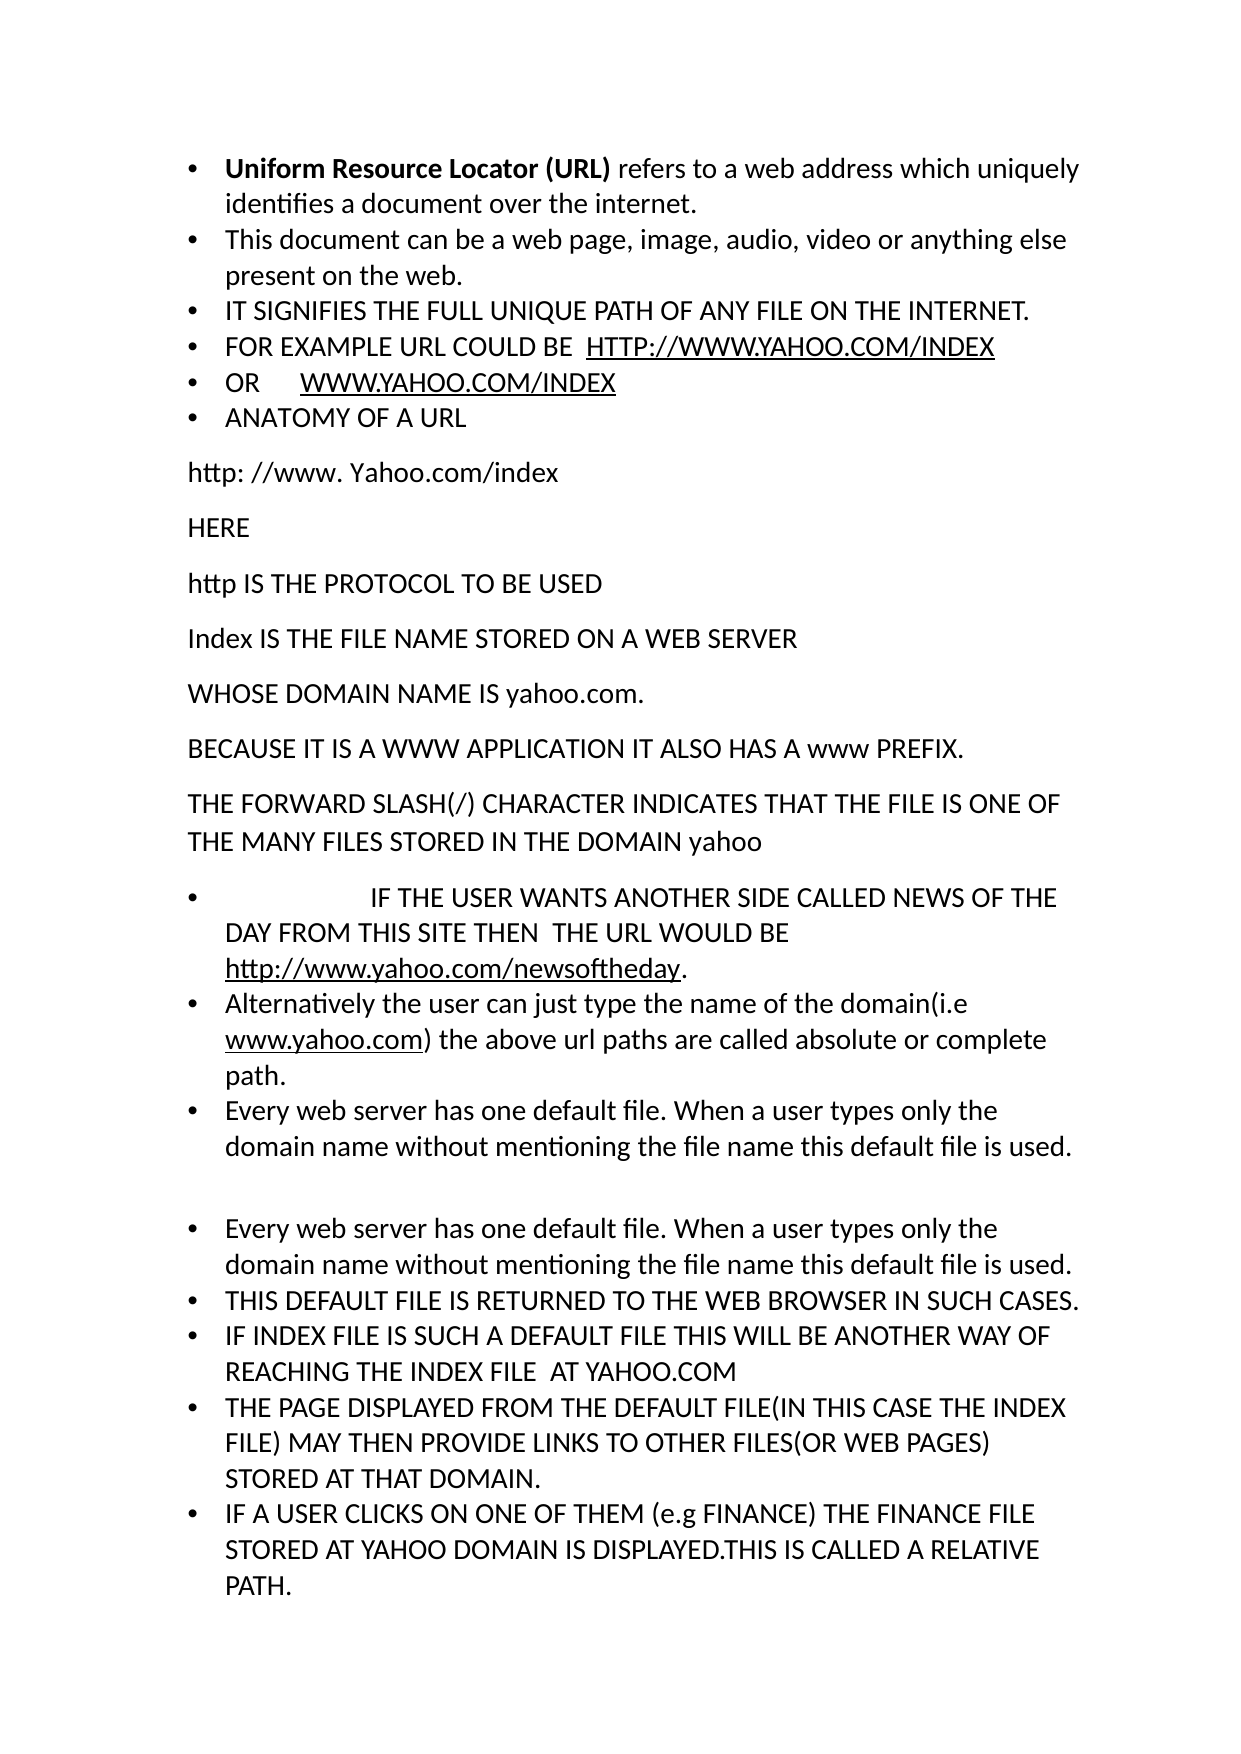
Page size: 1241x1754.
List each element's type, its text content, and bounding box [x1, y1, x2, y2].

list Every web server has one default file. When a user types only the domain name without mentioning the file name this default file is used. [187, 1092, 1090, 1164]
list IF THE USER WANTS ANOTHER SIDE CALLED NEWS OF THE DAY FROM THIS SITE THEN THE URL WOULD BE http://www.yahoo.com/newsoftheday. [187, 879, 1090, 986]
list FOR EXAMPLE URL COULD BE HTTP://WWW.YAHOO.COM/INDEX [187, 328, 1090, 364]
text Index IS THE FILE NAME STORED ON A WEB SERVER [187, 620, 1090, 655]
list This document can be a web page, image, audio, video or anything else present on the web. [187, 221, 1090, 292]
list THIS DEFAULT FILE IS RETURNED TO THE WEB BROWSER IN SUCH CASES. [187, 1282, 1090, 1317]
text http IS THE PROTOCOL TO BE USED [187, 565, 1090, 600]
list ANATOMY OF A URL [187, 399, 1090, 435]
list THE PAGE DISPLAYED FROM THE DEFAULT FILE(IN THIS CASE THE INDEX FILE) MAY THEN PROVIDE LINKS TO OTHER FILES(OR WEB PAGES) STORED AT THAT DOMAIN. [187, 1389, 1090, 1496]
text WHOSE DOMAIN NAME IS yahoo.com. [187, 675, 1090, 711]
list Uniform Resource Locator (URL) refers to a web address which uniquely identifies a document over the internet. [187, 150, 1090, 221]
list IF A USER CLICKS ON ONE OF THEM (e.g FINANCE) THE FINANCE FILE STORED AT YAHOO DOMAIN IS DISPLAYED.THIS IS CALLED A RELATIVE PATH. [187, 1496, 1090, 1602]
list IF INDEX FILE IS SUCH A DEFAULT FILE THIS WILL BE ANOTHER WAY OF REACHING THE INDEX FILE AT YAHOO.COM [187, 1317, 1090, 1389]
list OR WWW.YAHOO.COM/INDEX [187, 364, 1090, 399]
text HERE [187, 509, 1090, 545]
text BECAUSE IT IS A WWW APPLICATION IT ALSO HAS A www PREFIX. [187, 730, 1090, 766]
list Every web server has one default file. When a user types only the domain name without mentioning the file name this default file is used. [187, 1211, 1090, 1282]
list IT SIGNIFIES THE FULL UNIQUE PATH OF ANY FILE ON THE INTERNET. [187, 292, 1090, 328]
text http: //www. Yahoo.com/index [187, 454, 1090, 490]
text THE FORWARD SLASH(/) CHARACTER INDICATES THAT THE FILE IS ONE OF THE MANY FILES STORED IN THE DOMAIN yahoo [187, 785, 1090, 859]
list Alternatively the user can just type the name of the domain(i.e www.yahoo.com) the above url paths are called absolute or complete path. [187, 986, 1090, 1092]
